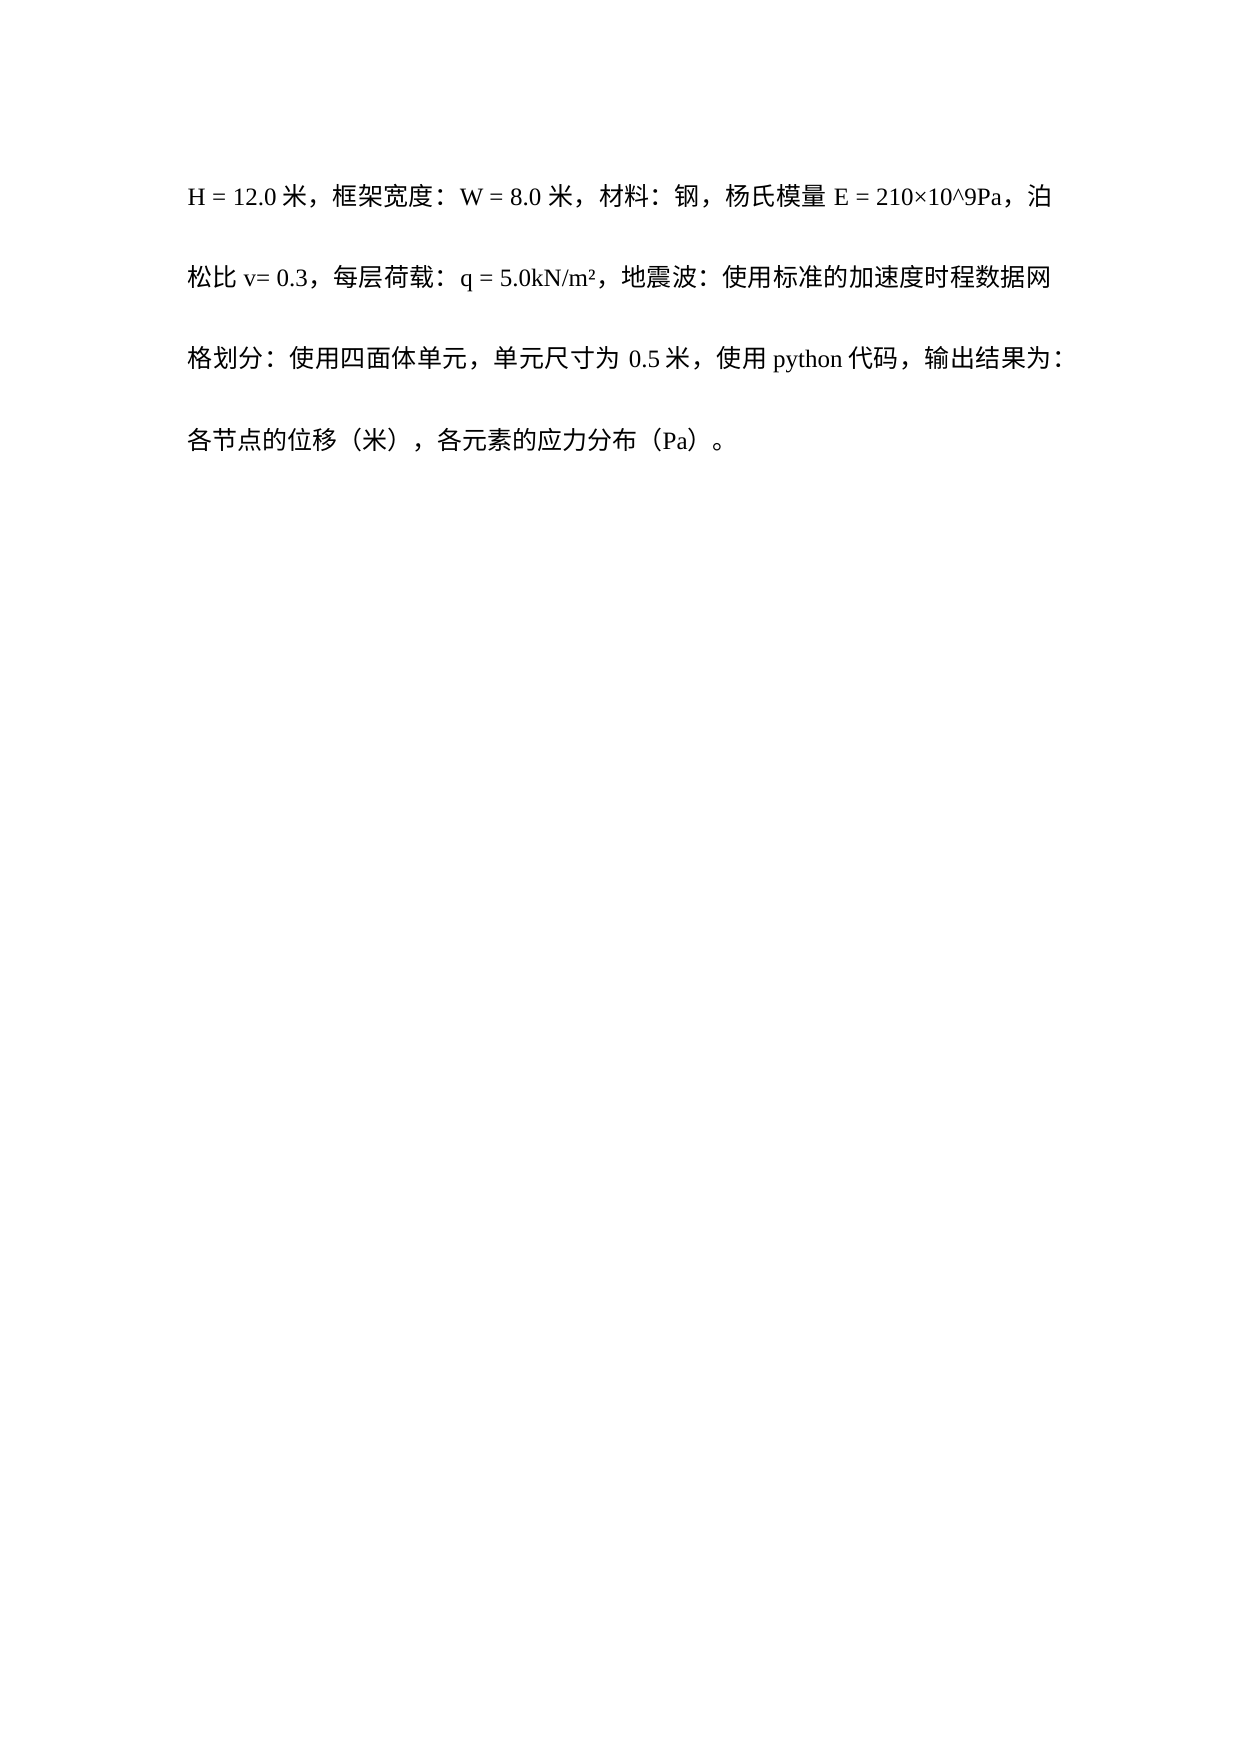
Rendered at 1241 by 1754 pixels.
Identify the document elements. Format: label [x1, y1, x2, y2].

text [187, 162, 1053, 471]
